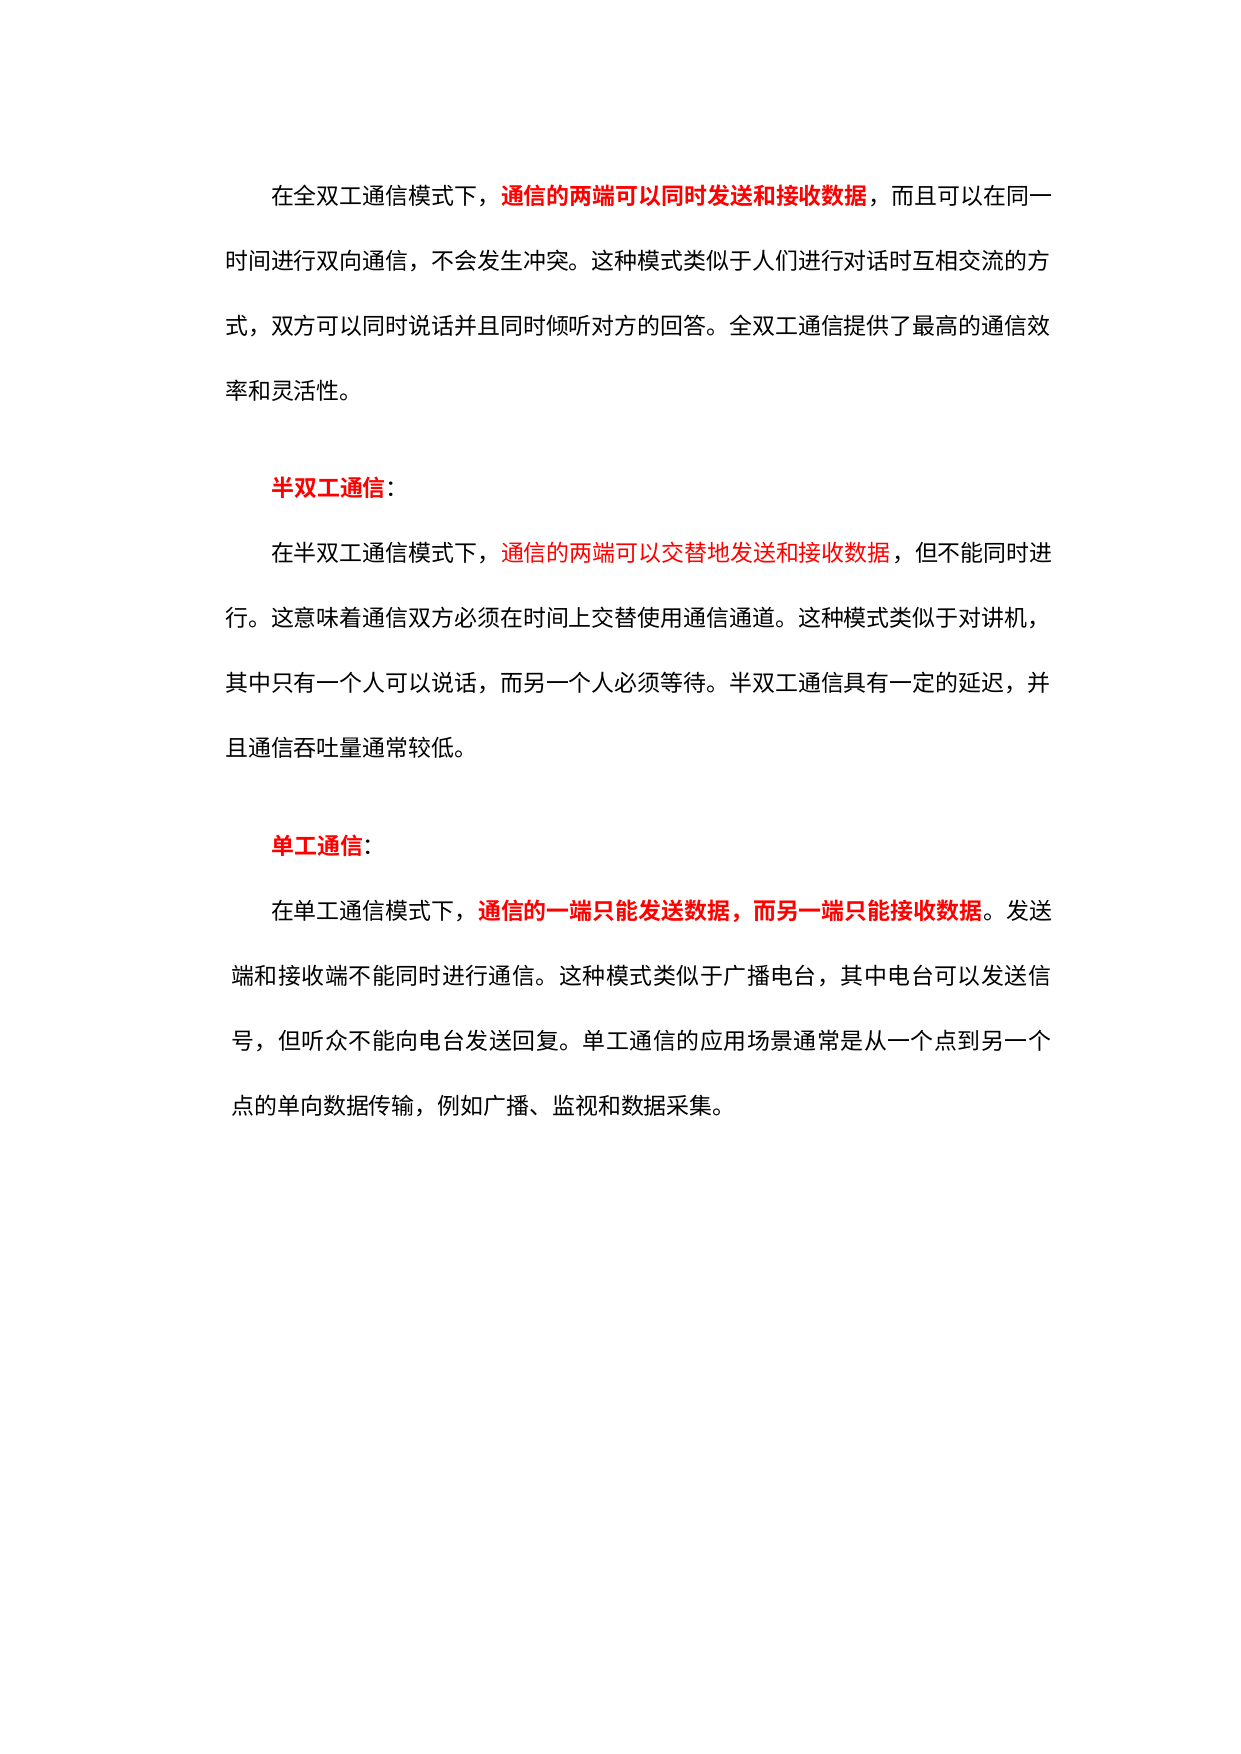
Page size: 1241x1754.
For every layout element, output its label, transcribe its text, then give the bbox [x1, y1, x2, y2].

list 半双工通信： [225, 454, 1053, 519]
list 单工通信： [225, 812, 1053, 877]
list 在单工通信模式下，通信的一端只能发送数据，而另一端只能接收数据。发送端和接收端不能同时进行通信。这种模式类似于广播电台，其中电台可以发送信号，但听众不能向电台发送回复。单工通信的应用场景通常是从一个点到另一个点的单向数据传输，例如广播、监视和数据采集。 [231, 877, 1053, 1137]
list 在全双工通信模式下，通信的两端可以同时发送和接收数据，而且可以在同一时间进行双向通信，不会发生冲突。这种模式类似于人们进行对话时互相交流的方式，双方可以同时说话并且同时倾听对方的回答。全双工通信提供了最高的通信效率和灵活性。 [225, 162, 1053, 422]
list 在半双工通信模式下，通信的两端可以交替地发送和接收数据，但不能同时进行。这意味着通信双方必须在时间上交替使用通信通道。这种模式类似于对讲机，其中只有一个人可以说话，而另一个人必须等待。半双工通信具有一定的延迟，并且通信吞吐量通常较低。 [225, 519, 1053, 779]
